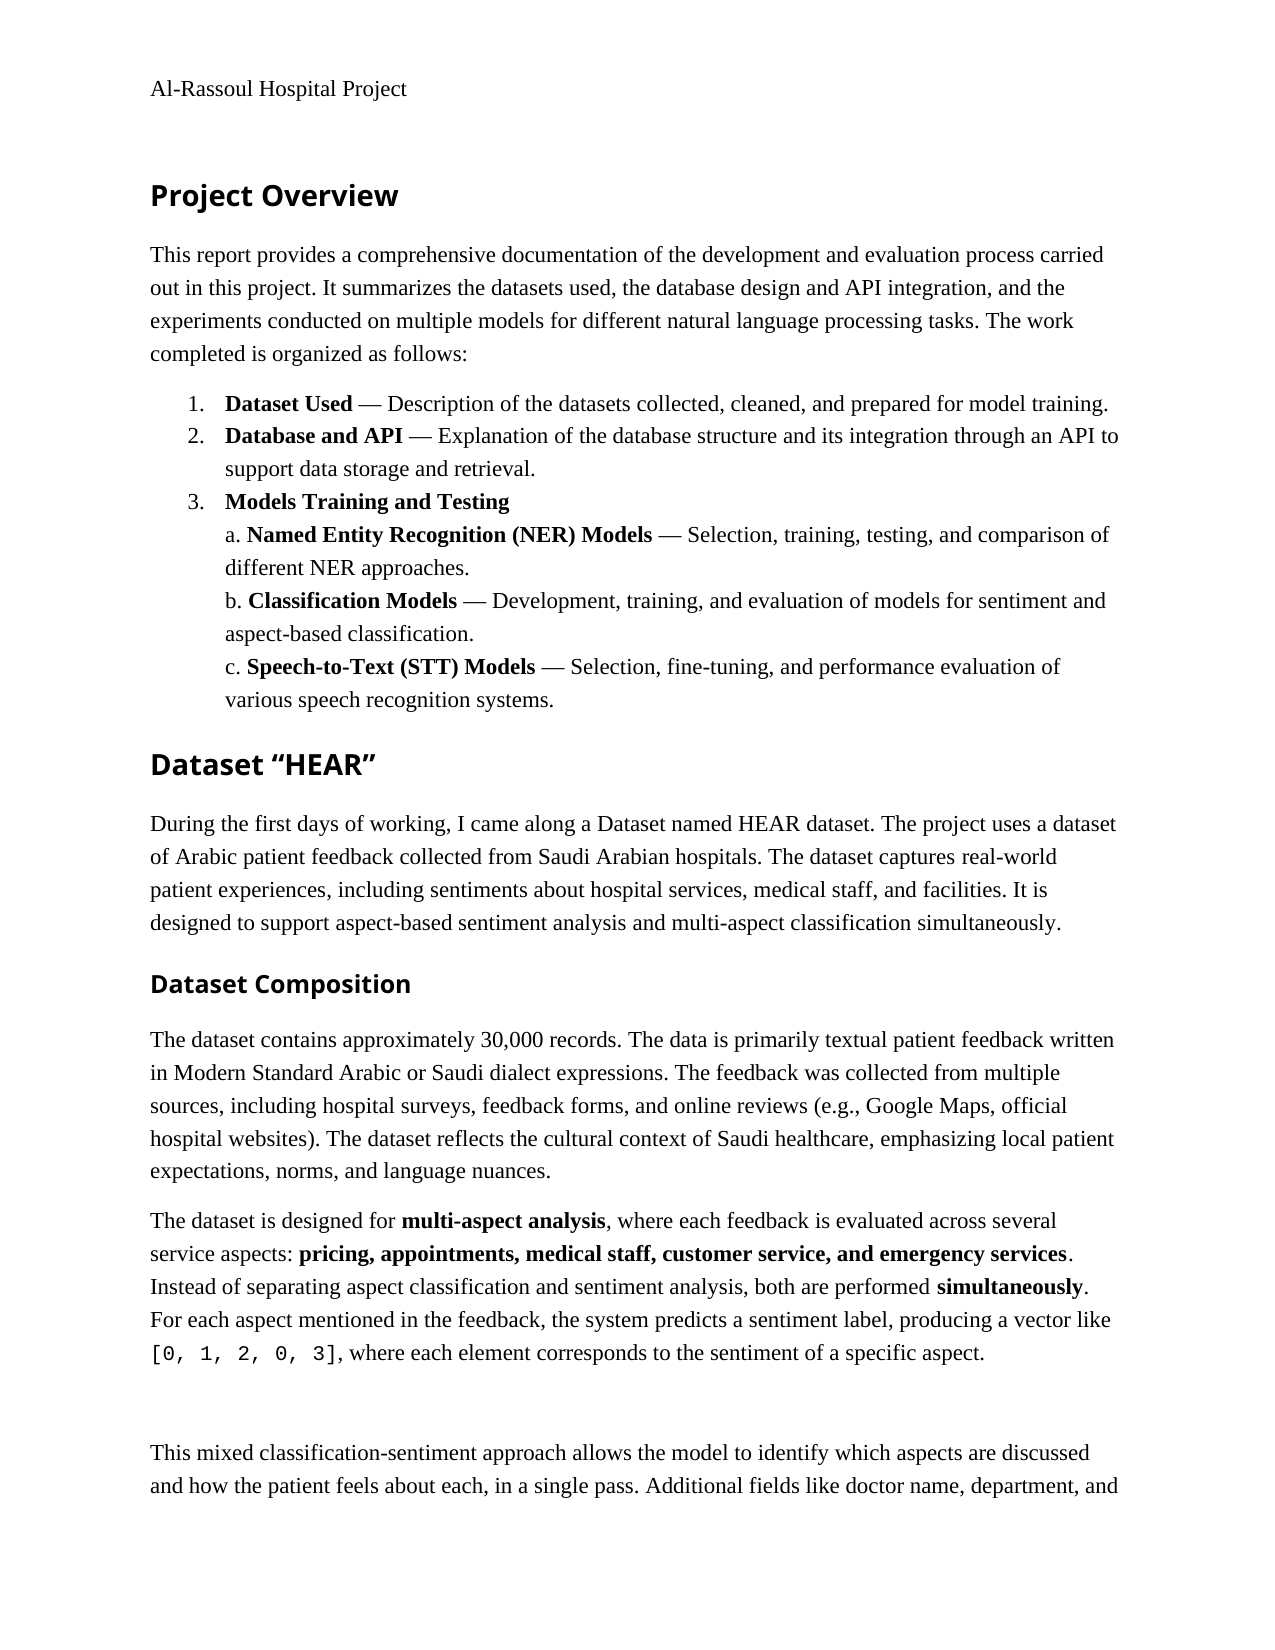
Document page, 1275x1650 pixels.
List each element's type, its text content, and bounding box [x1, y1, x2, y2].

text The dataset is designed for multi-aspect analysis, where each feedback is evaluated across several service aspects: pricing, appointments, medical staff, customer service, and emergency services. Instead of separating aspect classification and sentiment analysis, both are performed simultaneously. For each aspect mentioned in the feedback, the system predicts a sentiment label, producing a vector like [0, 1, 2, 0, 3], where each element corresponds to the sentiment of a specific aspect. [150, 1207, 1125, 1366]
list Models Training and Testing a. Named Entity Recognition (NER) Models — Selection, training, testing, and comparison of different NER approaches. b. Classification Models — Development, training, and evaluation of models for sentiment and aspect-based classification. c. Speech-to-Text (STT) Models — Selection, fine-tuning, and performance evaluation of various speech recognition systems. [187, 488, 1125, 712]
subtitle Dataset “HEAR” [150, 744, 1125, 783]
list Dataset Used — Description of the datasets collected, cleaned, and prepared for model training. [187, 389, 1125, 416]
list Database and API — Explanation of the database structure and its integration through an API to support data storage and retrieval. [187, 422, 1125, 482]
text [150, 1439, 1125, 1499]
subtitle Dataset Composition [150, 967, 1125, 1001]
text The dataset contains approximately 30,000 records. The data is primarily textual patient feedback written in Modern Standard Arabic or Saudi dialect expressions. The feedback was collected from multiple sources, including hospital surveys, feedback forms, and online reviews (e.g., Google Maps, official hospital websites). The dataset reflects the cultural context of Saudi healthcare, emphasizing local patient expectations, norms, and language nuances. [150, 1026, 1125, 1184]
subtitle Project Overview [150, 175, 1125, 215]
text This report provides a comprehensive documentation of the development and evaluation process carried out in this project. It summarizes the datasets used, the database design and API integration, and the experiments conducted on multiple models for different natural language processing tasks. The work completed is organized as follows: [150, 241, 1125, 366]
text During the first days of working, I came along a Dataset named HEAR dataset. The project uses a dataset of Arabic patient feedback collected from Saudi Arabian hospitals. The dataset captures real-world patient experiences, including sentiments about hospital services, medical staff, and facilities. It is designed to support aspect-based sentiment analysis and multi-aspect classification simultaneously. [150, 810, 1125, 935]
